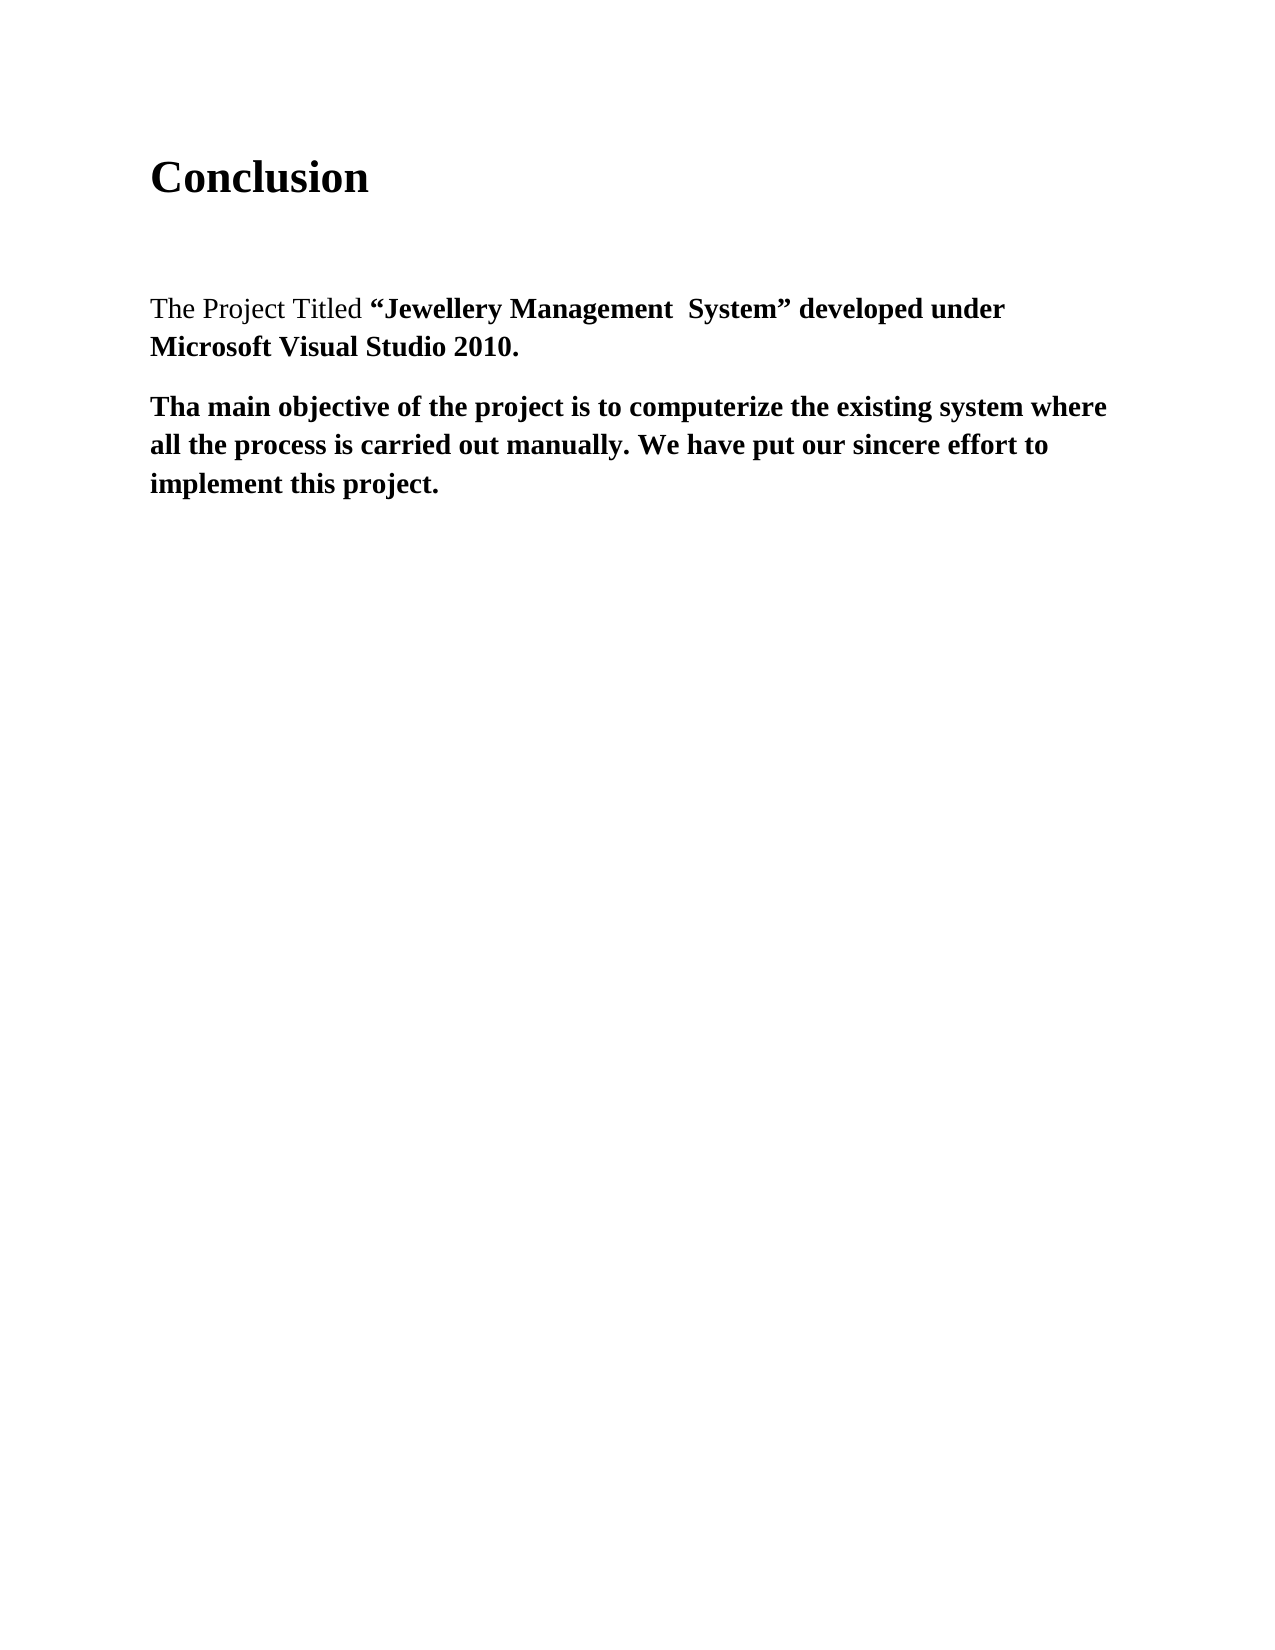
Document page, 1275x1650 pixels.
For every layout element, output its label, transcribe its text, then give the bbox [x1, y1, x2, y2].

text Tha main objective of the project is to computerize the existing system where all the process is carried out manually. We have put our sincere effort to implement this project. [150, 389, 1125, 499]
text Conclusion [150, 150, 1125, 203]
text The Project Titled “Jewellery Management System” developed under Microsoft Visual Studio 2010. [150, 291, 1125, 363]
